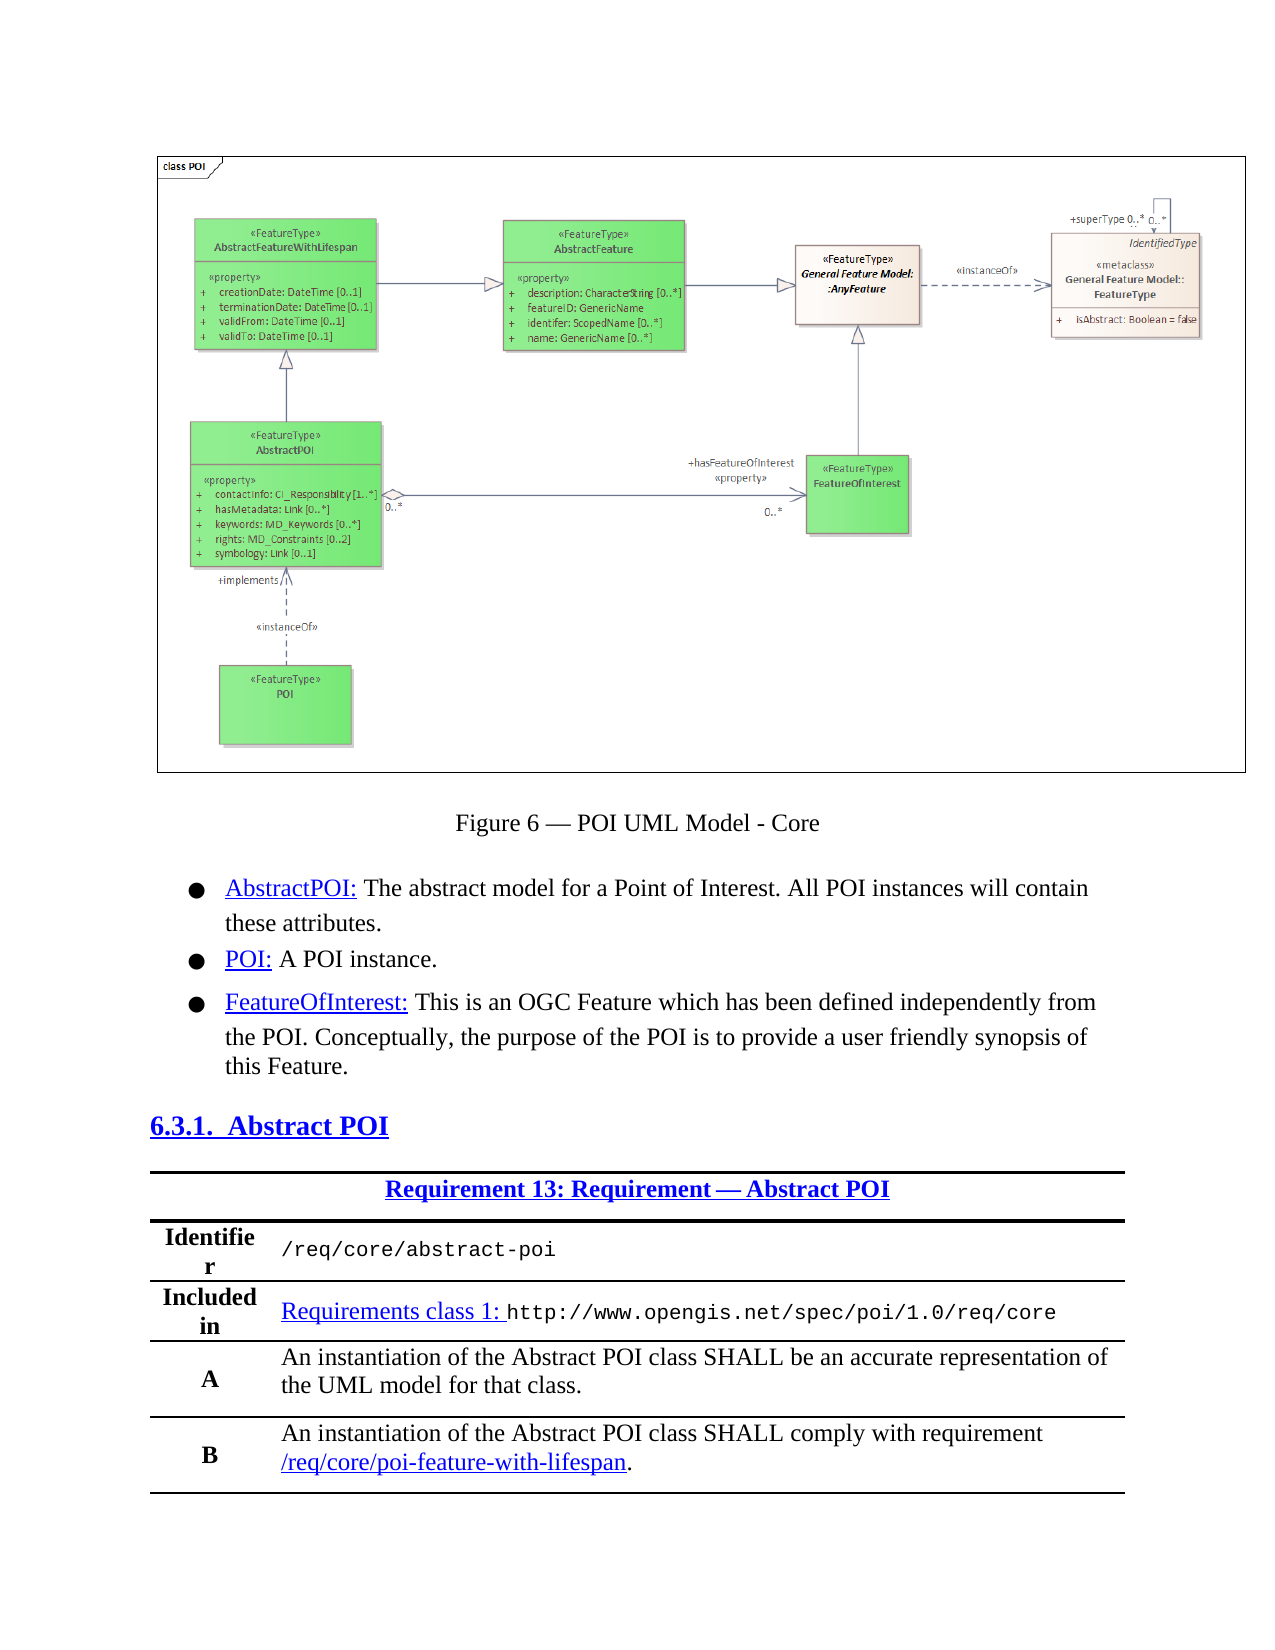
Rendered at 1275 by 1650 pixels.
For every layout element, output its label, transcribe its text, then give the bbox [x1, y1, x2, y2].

table_cell Requirements class 1: http://www.opengis.net/spec/poi/1.0/req/core [270, 1282, 1125, 1339]
text 6.3.1. Abstract POI [150, 1109, 1125, 1142]
table_cell Included in [150, 1282, 269, 1339]
text Figure 6 — POI UML Model - Core [150, 808, 1125, 836]
table_header Requirement 13: Requirement — Abstract POI [150, 1174, 1125, 1219]
table_cell /req/core/abstract-poi [270, 1223, 1125, 1280]
table_cell An instantiation of the Abstract POI class SHALL comply with requirement /req/core/poi-feature-with-lifespan. [270, 1418, 1125, 1492]
list POI: A POI instance. [187, 937, 1125, 980]
list FeatureOfInterest: This is an OGC Feature which has been defined independently from the POI. Conceptually, the purpose of the POI is to provide a user friendly synopsis of this Feature. [187, 980, 1125, 1080]
table_cell B [150, 1418, 269, 1492]
list AbstractPOI: The abstract model for a Point of Interest. All POI instances will contain these attributes. [187, 866, 1125, 937]
table_cell Identifier [150, 1223, 269, 1280]
picture [150, 150, 1252, 779]
table_cell An instantiation of the Abstract POI class SHALL be an accurate representation of the UML model for that class. [270, 1342, 1125, 1416]
table_cell A [150, 1342, 269, 1416]
